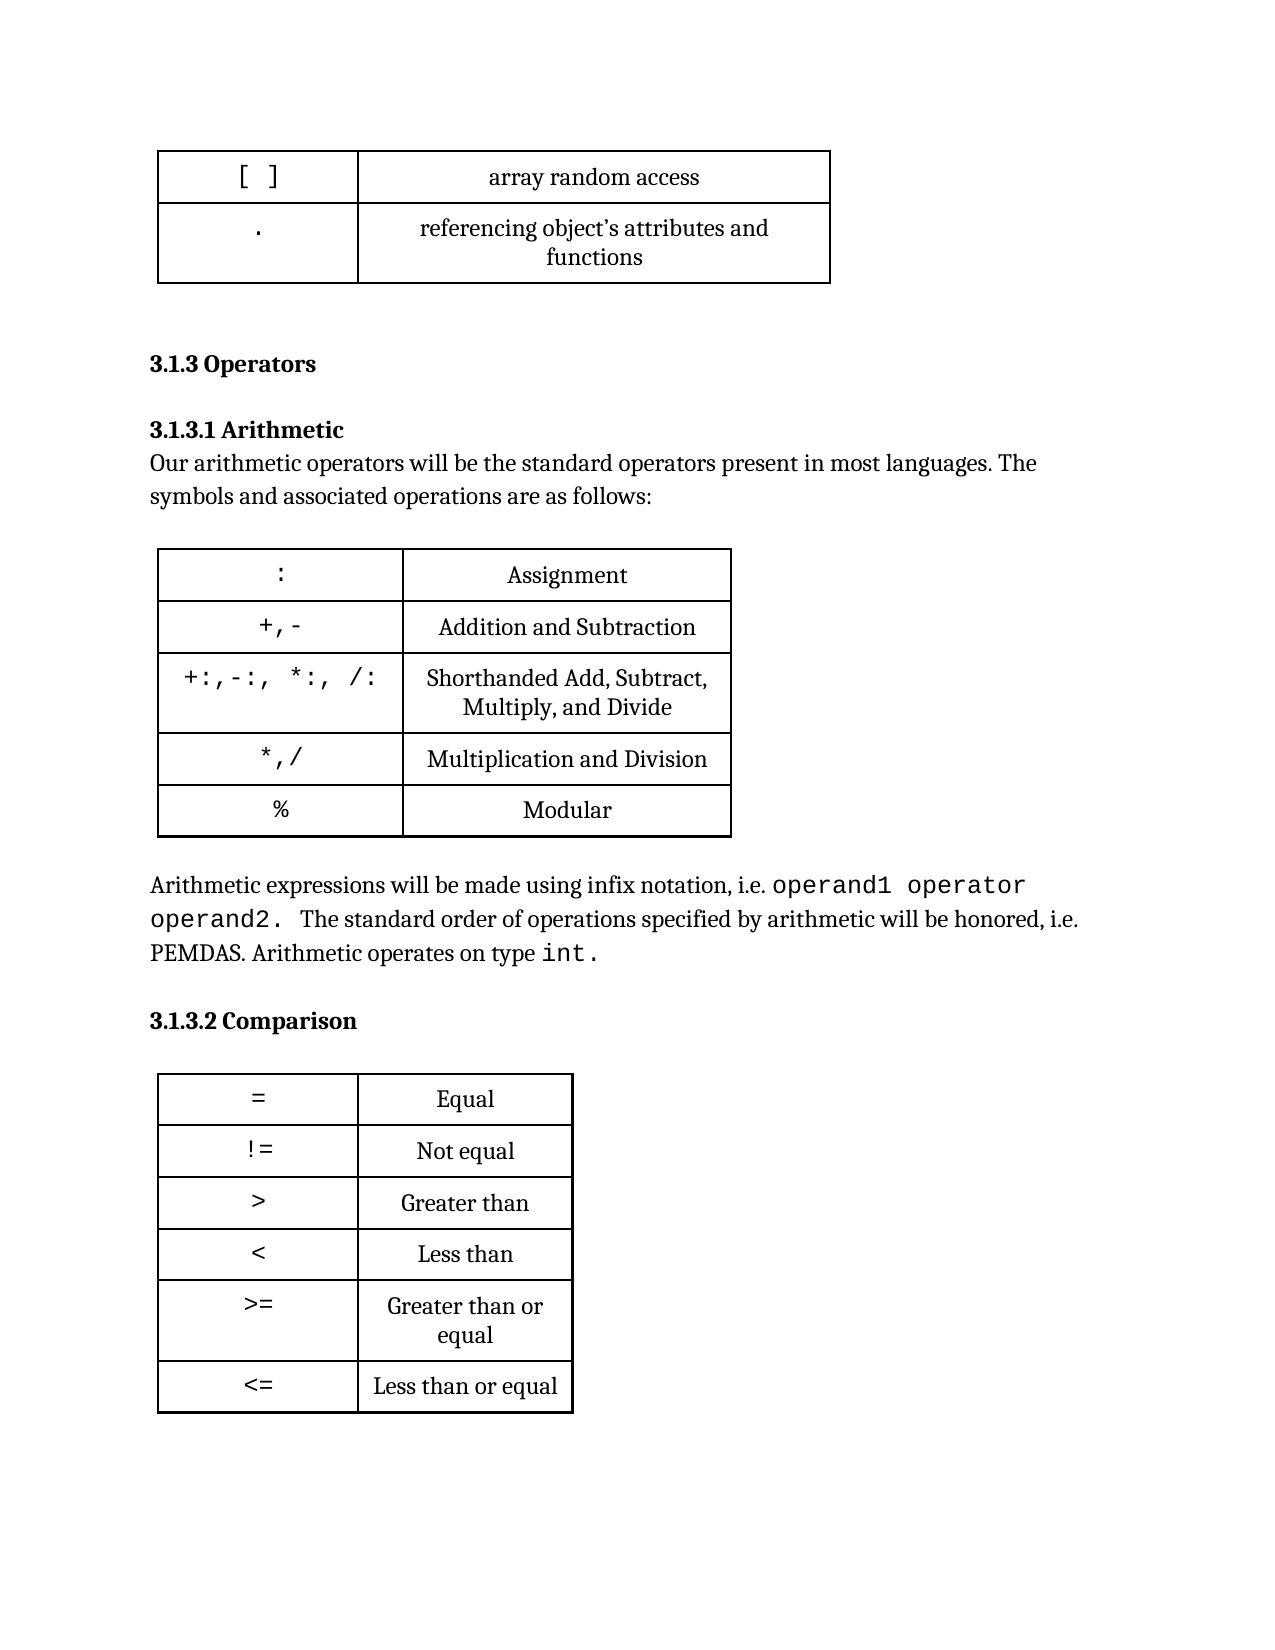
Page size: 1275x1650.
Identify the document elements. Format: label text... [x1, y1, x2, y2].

table_cell Addition and Subtraction [404, 602, 730, 652]
table_header = [159, 1075, 357, 1124]
table_cell +,- [159, 602, 402, 652]
table_cell % [159, 786, 402, 835]
text Our arithmetic operators will be the standard operators present in most languages. The symbols and associated operations are as follows: [150, 449, 1125, 511]
table_cell Less than [359, 1230, 571, 1279]
table_cell Less than or equal [359, 1362, 571, 1411]
table_cell *,/ [159, 734, 402, 784]
table_cell <= [159, 1362, 357, 1411]
table_header : [159, 550, 402, 600]
text 3.1.3.2 Comparison [150, 1007, 1125, 1035]
table_cell +:,-:, *:, /: [159, 654, 402, 732]
table_cell < [159, 1230, 357, 1279]
table_cell >= [159, 1281, 357, 1360]
text Arithmetic expressions will be made using infix notation, i.e. operand1 operator operand2. The standard order of operations specified by arithmetic will be honored, i.e. PEMDAS. Arithmetic operates on type int. [150, 871, 1125, 969]
table_cell Shorthanded Add, Subtract, Multiply, and Divide [404, 654, 730, 732]
table_cell > [159, 1178, 357, 1228]
table_cell != [159, 1126, 357, 1176]
table_header Equal [359, 1075, 571, 1124]
table_cell . [159, 204, 357, 282]
table_cell array random access [359, 152, 829, 202]
text 3.1.3.1 Arithmetic [150, 416, 1125, 445]
table_cell Multiplication and Division [404, 734, 730, 784]
table_cell [ ] [159, 152, 357, 202]
table_cell Greater than [359, 1178, 571, 1228]
table_cell Modular [404, 786, 730, 835]
table_cell Not equal [359, 1126, 571, 1176]
text 3.1.3 Operators [150, 350, 1125, 379]
table_cell referencing object’s attributes and functions [359, 204, 829, 282]
table_header Assignment [404, 550, 730, 600]
table_cell Greater than or equal [359, 1281, 571, 1360]
